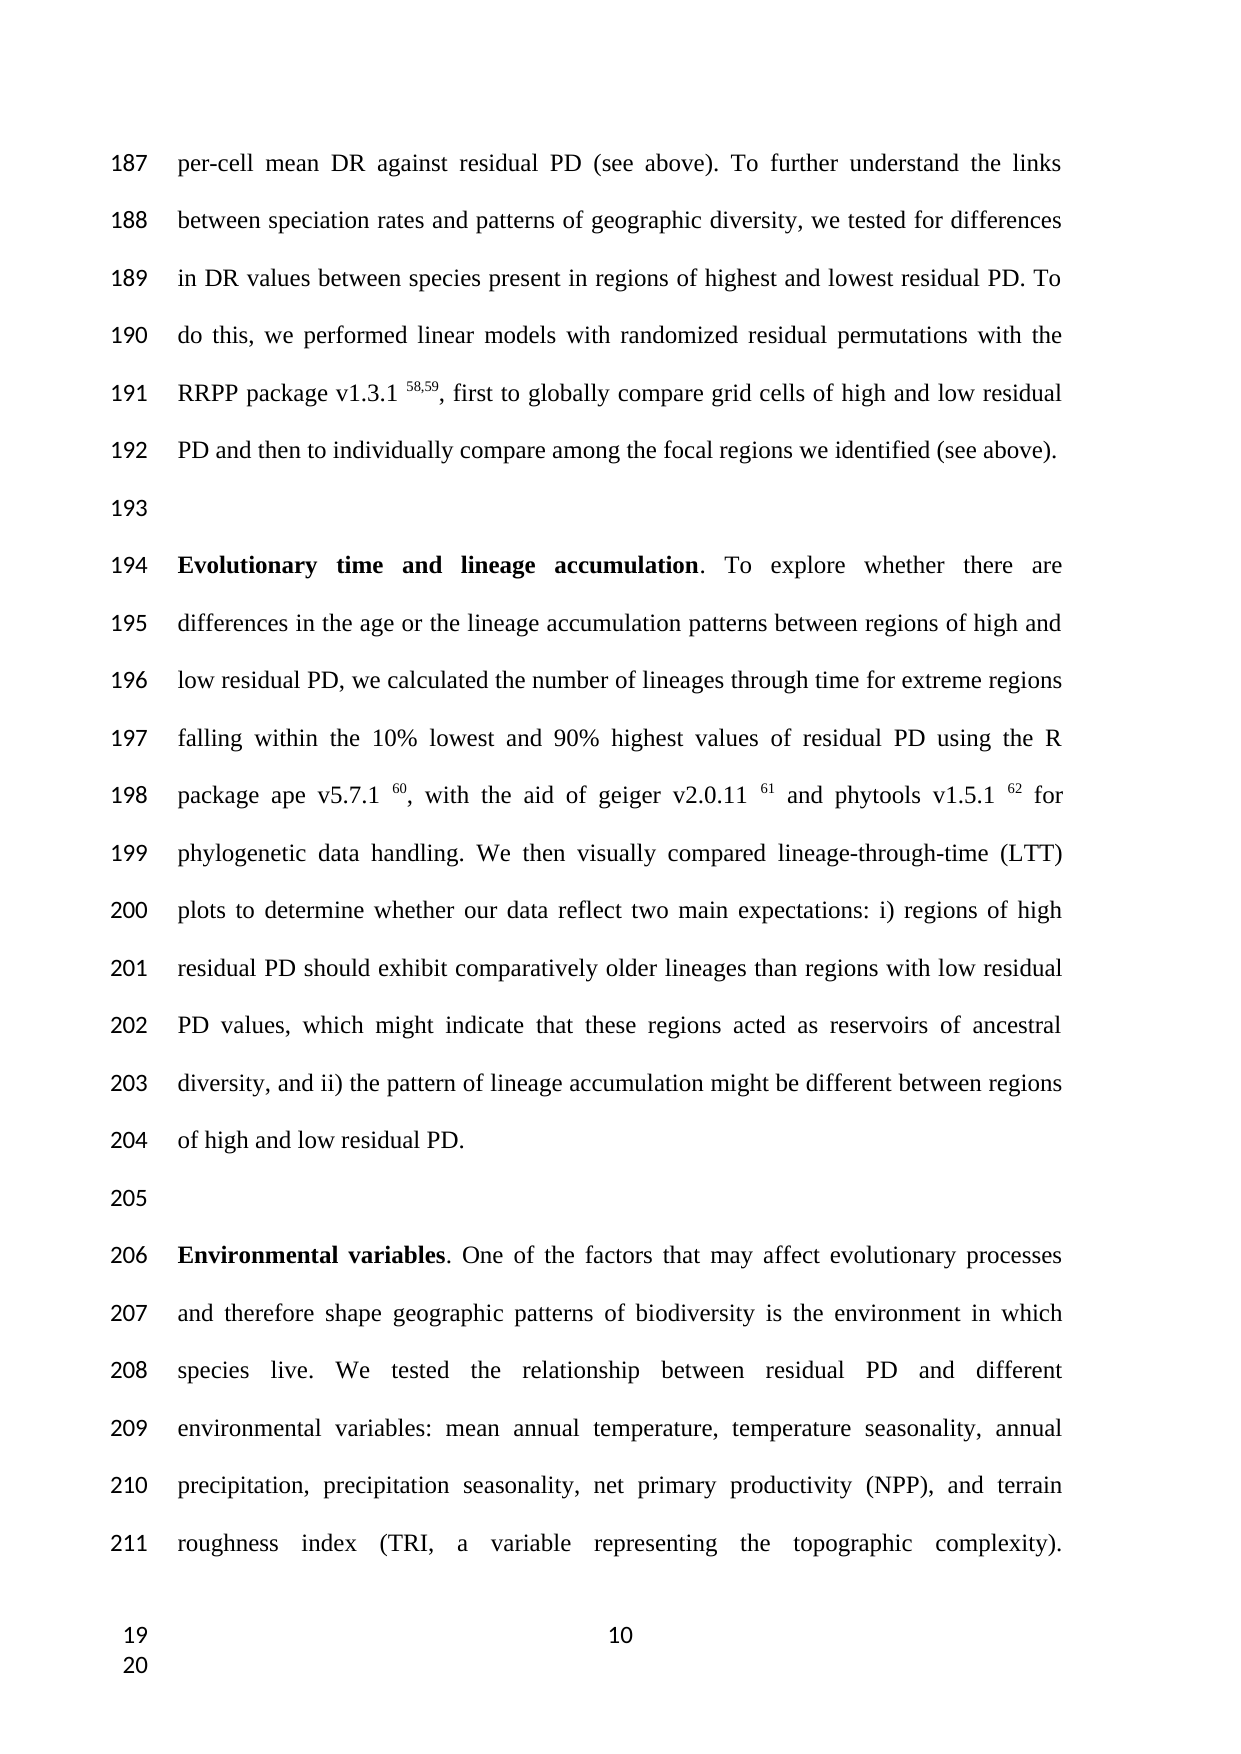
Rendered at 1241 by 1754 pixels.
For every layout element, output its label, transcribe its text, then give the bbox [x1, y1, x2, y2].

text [177, 148, 1063, 464]
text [177, 1240, 1063, 1556]
text Evolutionary time and lineage accumulation. To explore whether there are differences in the age or the lineage accumulation patterns between regions of high and low residual PD, we calculated the number of lineages through time for extreme regions falling within the 10% lowest and 90% highest values of residual PD using the R package ape v5.7.1 60, with the aid of geiger v2.0.11 61 and phytools v1.5.1 62 for phylogenetic data handling. We then visually compared lineage-through-time (LTT) plots to determine whether our data reflect two main expectations: i) regions of high residual PD should exhibit comparatively older lineages than regions with low residual PD values, which might indicate that these regions acted as reservoirs of ancestral diversity, and ii) the pattern of lineage accumulation might be different between regions of high and low residual PD. [177, 550, 1063, 1154]
